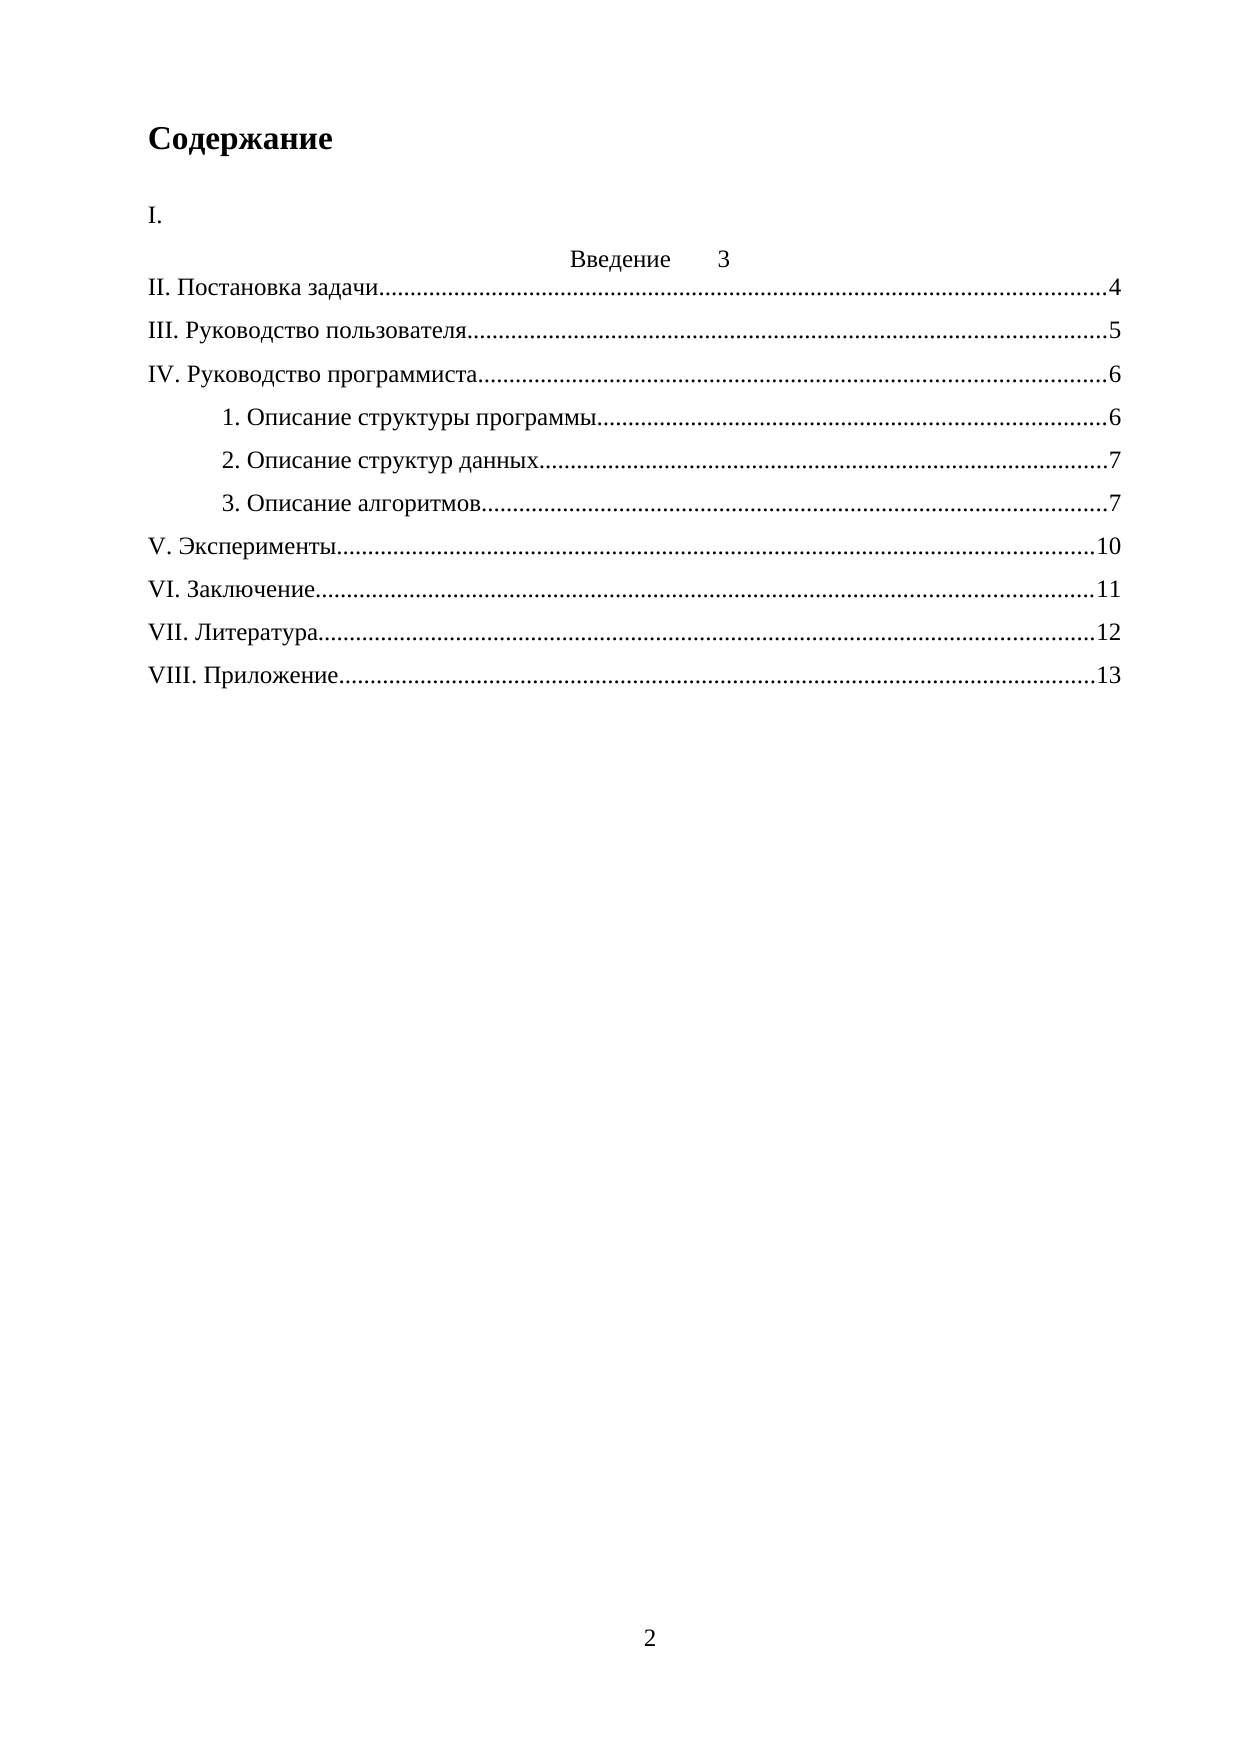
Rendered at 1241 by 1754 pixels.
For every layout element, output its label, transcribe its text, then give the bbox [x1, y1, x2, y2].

text Содержание [148, 118, 1152, 156]
text VI. Заключение 11 [148, 574, 1152, 603]
text VII. Литература 12 [148, 617, 1152, 646]
text II. Постановка задачи 4 [148, 272, 1152, 301]
text 1. Описание структуры программы 6 [222, 402, 1152, 431]
text I. Введение 3 [148, 201, 1152, 229]
text V. Эксперименты 10 [148, 531, 1152, 560]
text III. Руководство пользователя 5 [148, 316, 1152, 344]
text 2. Описание структур данных 7 [222, 445, 1152, 474]
text VIII. Приложение 13 [148, 661, 1152, 689]
text IV. Руководство программиста 6 [148, 359, 1152, 387]
text 3. Описание алгоритмов 7 [222, 488, 1152, 517]
